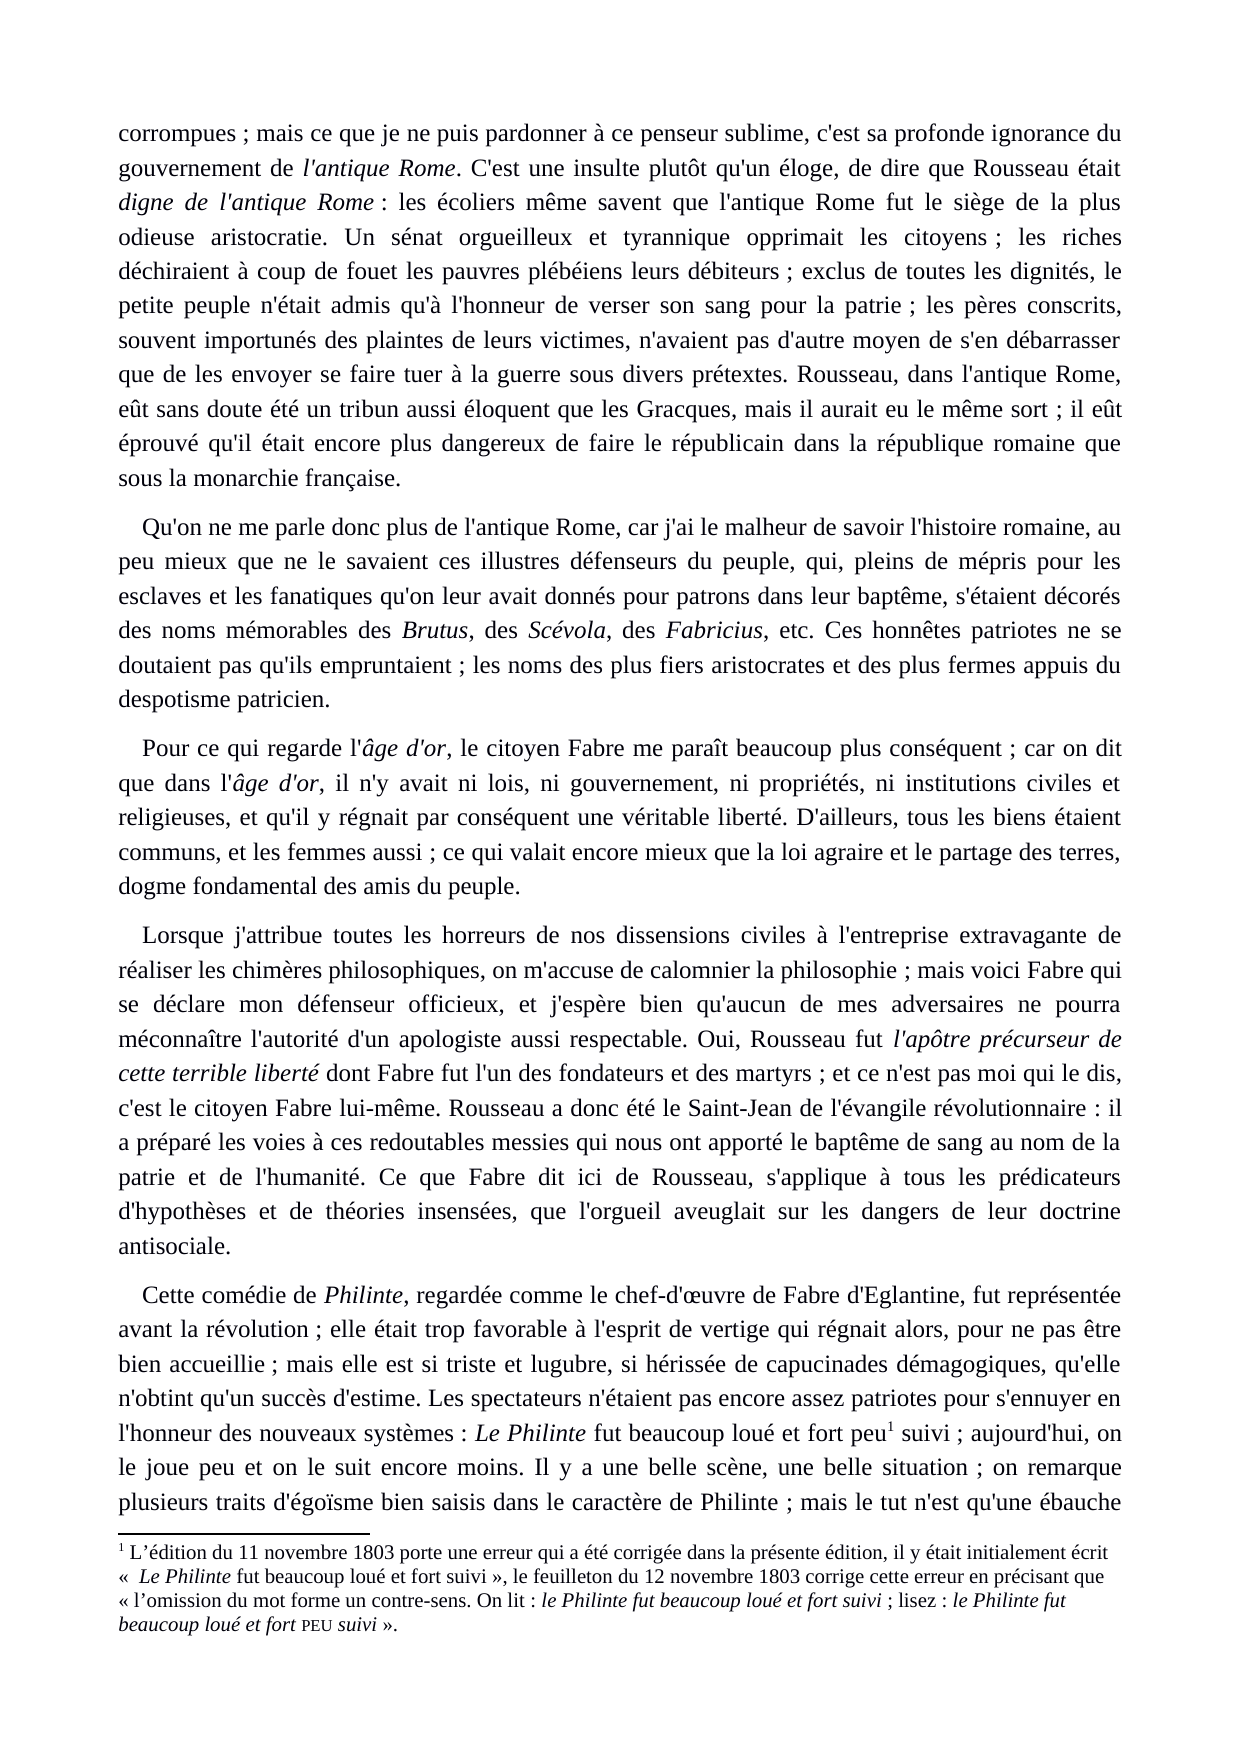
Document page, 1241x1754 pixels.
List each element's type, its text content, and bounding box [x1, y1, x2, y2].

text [118, 1280, 1122, 1515]
text Pour ce qui regarde l'âge d'or, le citoyen Fabre me paraît beaucoup plus conséquent ; car on dit que dans l'âge d'or, il n'y avait ni lois, ni gouvernement, ni propriétés, ni institutions civiles et religieuses, et qu'il y régnait par conséquent une véritable liberté. D'ailleurs, tous les biens étaient communs, et les femmes aussi ; ce qui valait encore mieux que la loi agraire et le partage des terres, dogme fondamental des amis du peuple. [118, 733, 1122, 900]
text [118, 118, 1122, 492]
text Qu'on ne me parle donc plus de l'antique Rome, car j'ai le malheur de savoir l'histoire romaine, au peu mieux que ne le savaient ces illustres défenseurs du peuple, qui, pleins de mépris pour les esclaves et les fanatiques qu'on leur avait donnés pour patrons dans leur baptême, s'étaient décorés des noms mémorables des Brutus, des Scévola, des Fabricius, etc. Ces honnêtes patriotes ne se doutaient pas qu'ils empruntaient ; les noms des plus fiers aristocrates et des plus fermes appuis du despotisme patricien. [118, 512, 1122, 713]
text Lorsque j'attribue toutes les horreurs de nos dissensions civiles à l'entreprise extravagante de réaliser les chimères philosophiques, on m'accuse de calomnier la philosophie ; mais voici Fabre qui se déclare mon défenseur officieux, et j'espère bien qu'aucun de mes adversaires ne pourra méconnaître l'autorité d'un apologiste aussi respectable. Oui, Rousseau fut l'apôtre précurseur de cette terrible liberté dont Fabre fut l'un des fondateurs et des martyrs ; et ce n'est pas moi qui le dis, c'est le citoyen Fabre lui-même. Rousseau a donc été le Saint-Jean de l'évangile révolutionnaire : il a préparé les voies à ces redoutables messies qui nous ont apporté le baptême de sang au nom de la patrie et de l'humanité. Ce que Fabre dit ici de Rousseau, s'applique à tous les prédicateurs d'hypothèses et de théories insensées, que l'orgueil aveuglait sur les dangers de leur doctrine antisociale. [118, 920, 1122, 1259]
